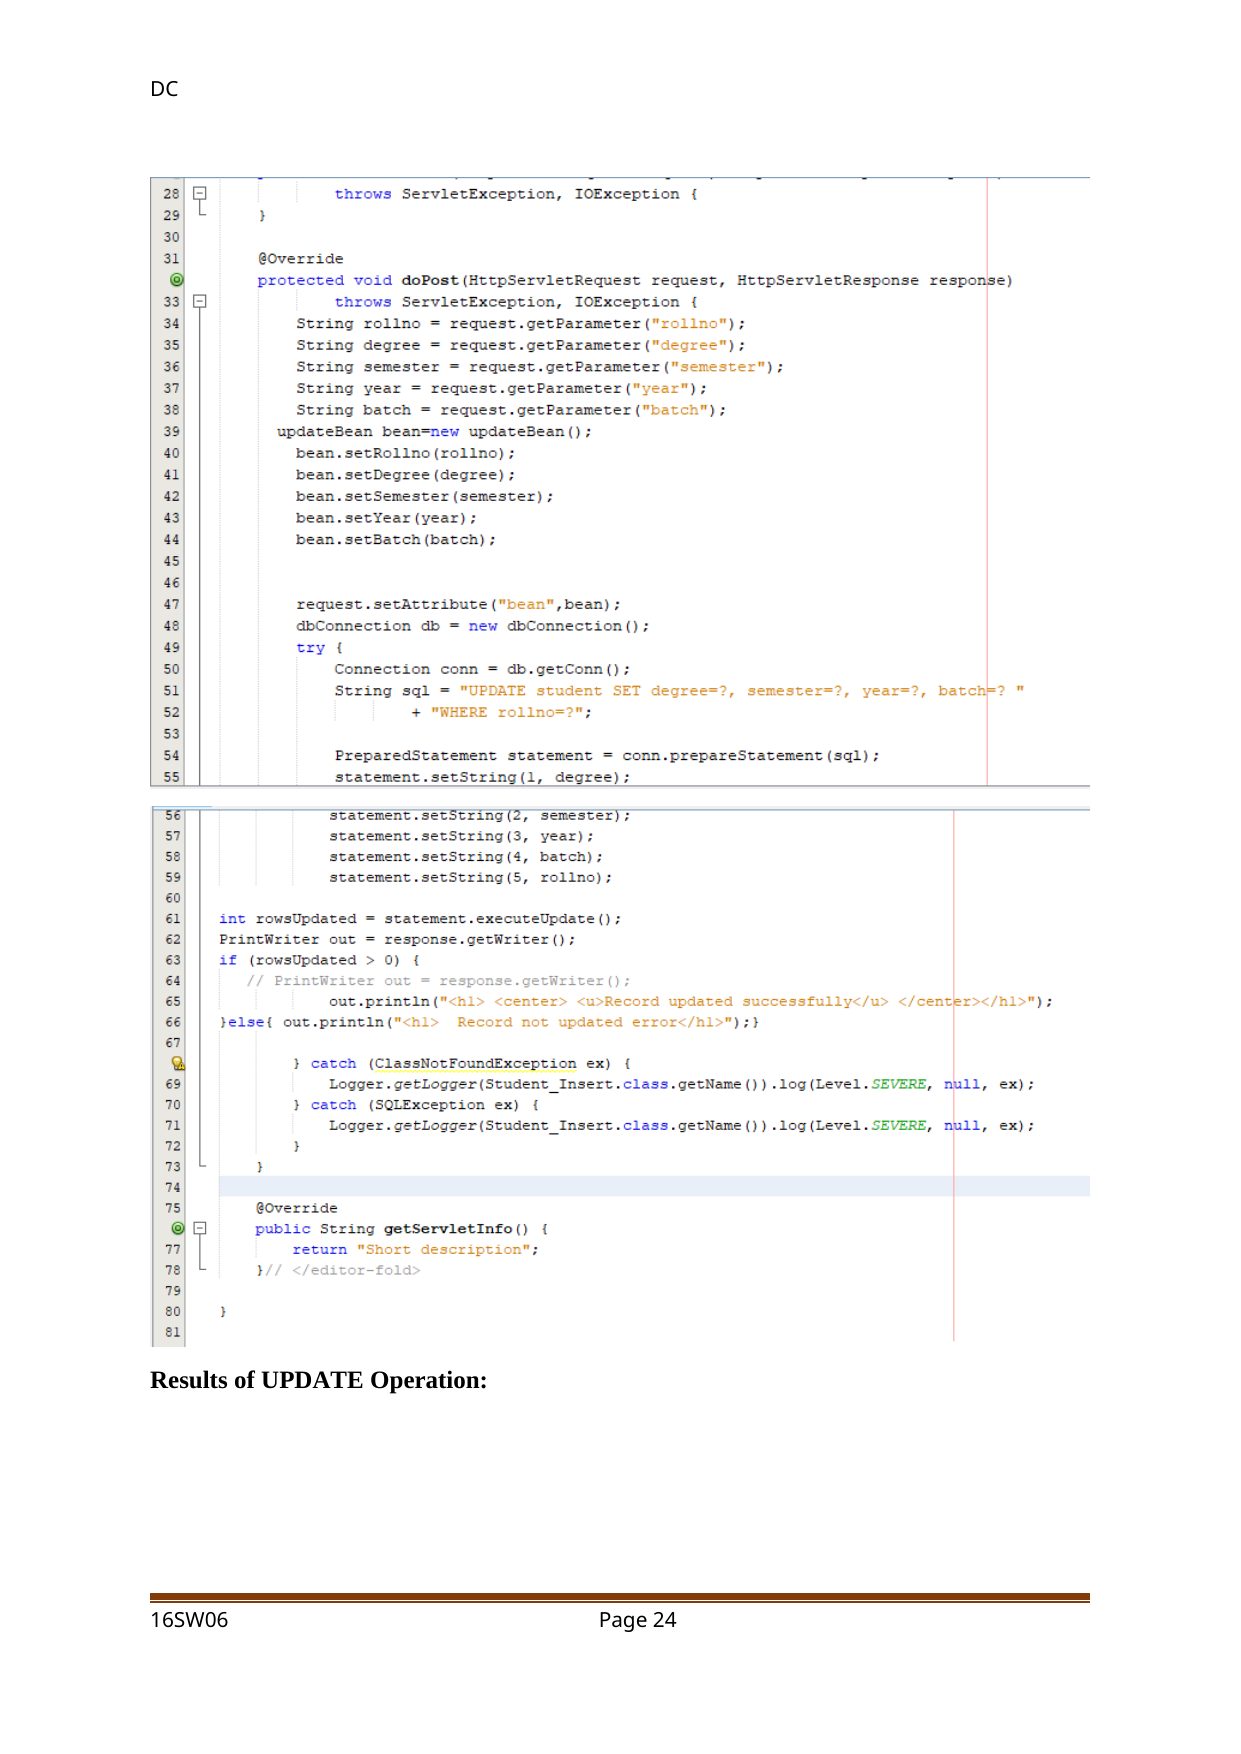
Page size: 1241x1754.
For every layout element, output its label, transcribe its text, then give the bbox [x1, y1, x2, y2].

picture [150, 177, 1091, 789]
text Results of UPDATE Operation: [150, 1365, 1090, 1394]
picture [150, 806, 1091, 1347]
